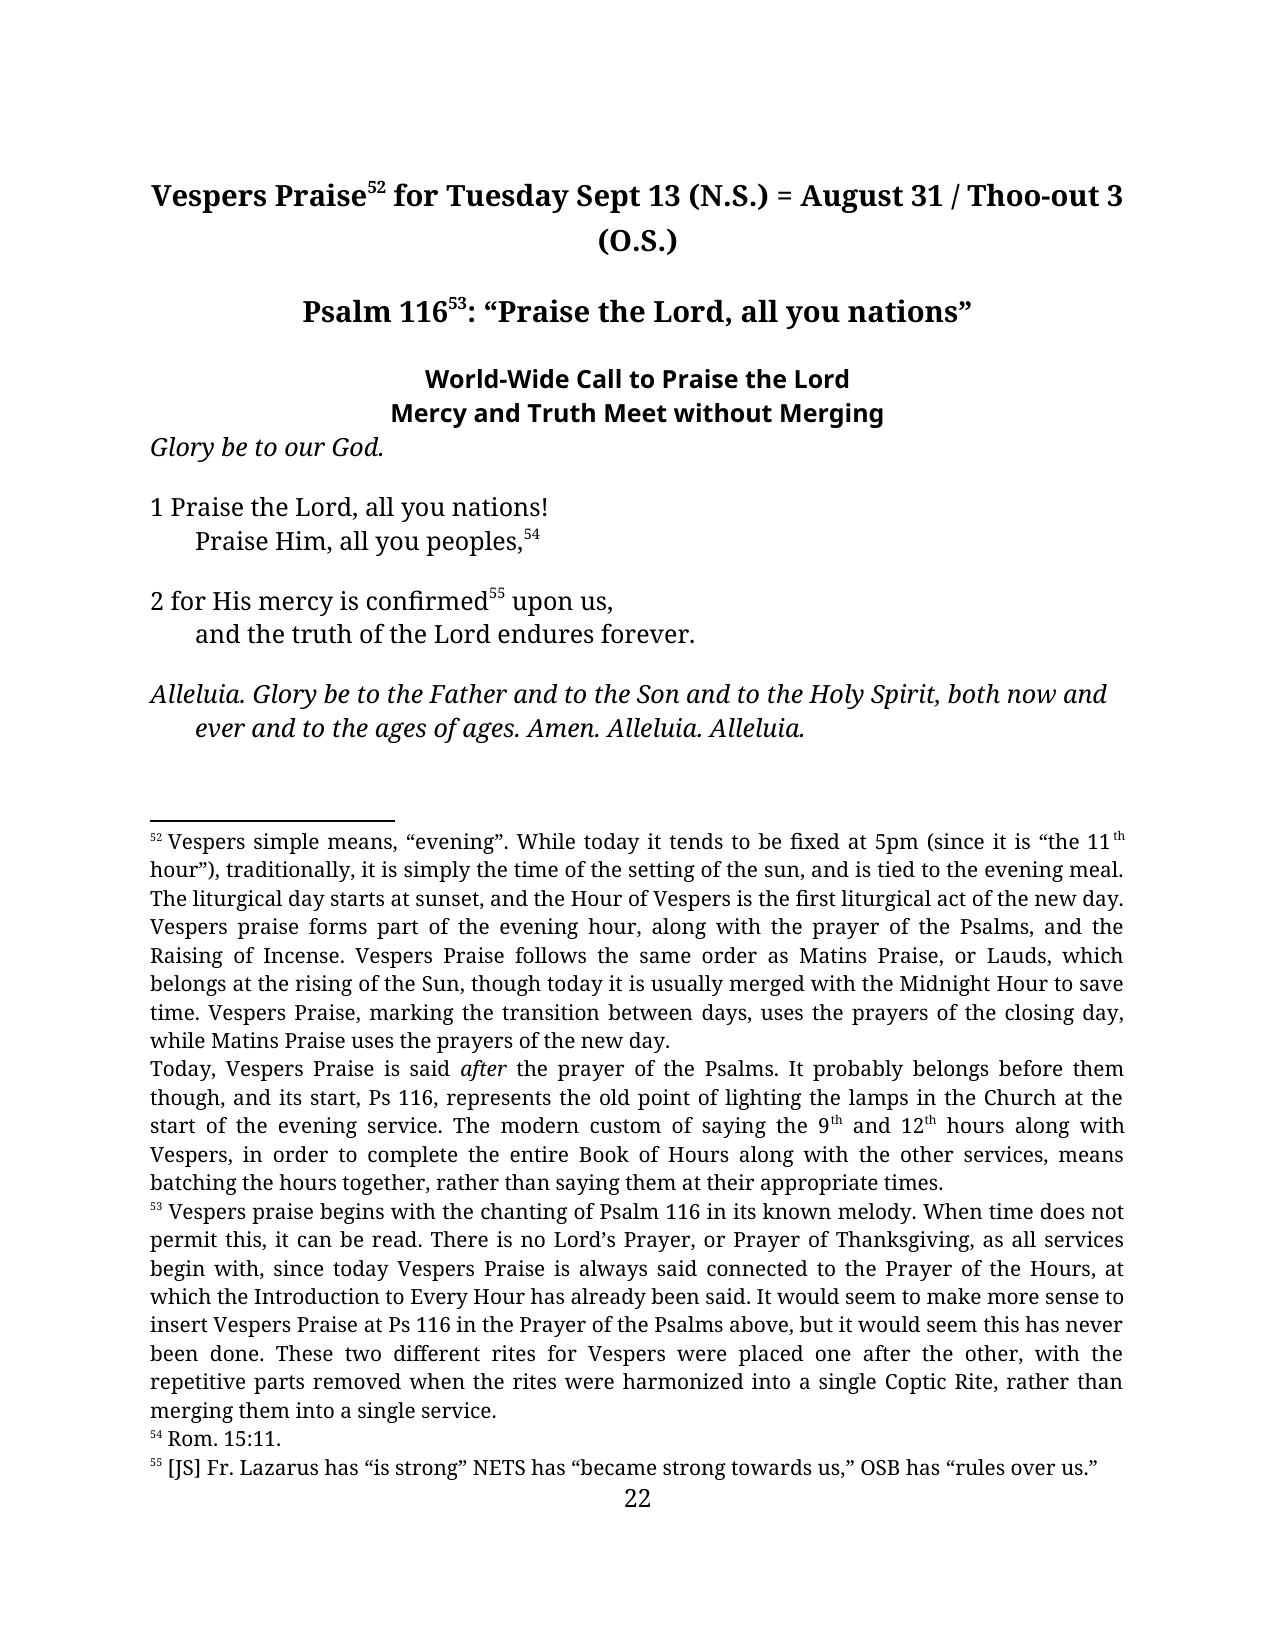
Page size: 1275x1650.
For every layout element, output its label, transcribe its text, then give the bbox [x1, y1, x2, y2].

text 2 for His mercy is confirmed upon us, [150, 583, 1125, 617]
text and the truth of the Lord endures forever. [150, 617, 1125, 651]
subtitle Vespers Praise for Tuesday Sept 13 (N.S.) = August 31 / Thoo-out 3 (O.S.) [150, 175, 1125, 260]
text Alleluia. Glory be to the Father and to the Son and to the Holy Spirit, both now and ever and to the ages of ages. Amen. Alleluia. Alleluia. [150, 676, 1125, 744]
text Praise Him, all you peoples, [150, 524, 1125, 558]
text 1 Praise the Lord, all you nations! [150, 490, 1125, 524]
subtitle Psalm 116: “Praise the Lord, all you nations” [150, 291, 1125, 331]
text World-Wide Call to Praise the Lord [150, 362, 1125, 396]
text Mercy and Truth Meet without Merging [150, 396, 1125, 430]
text Glory be to our God. [150, 430, 1125, 464]
